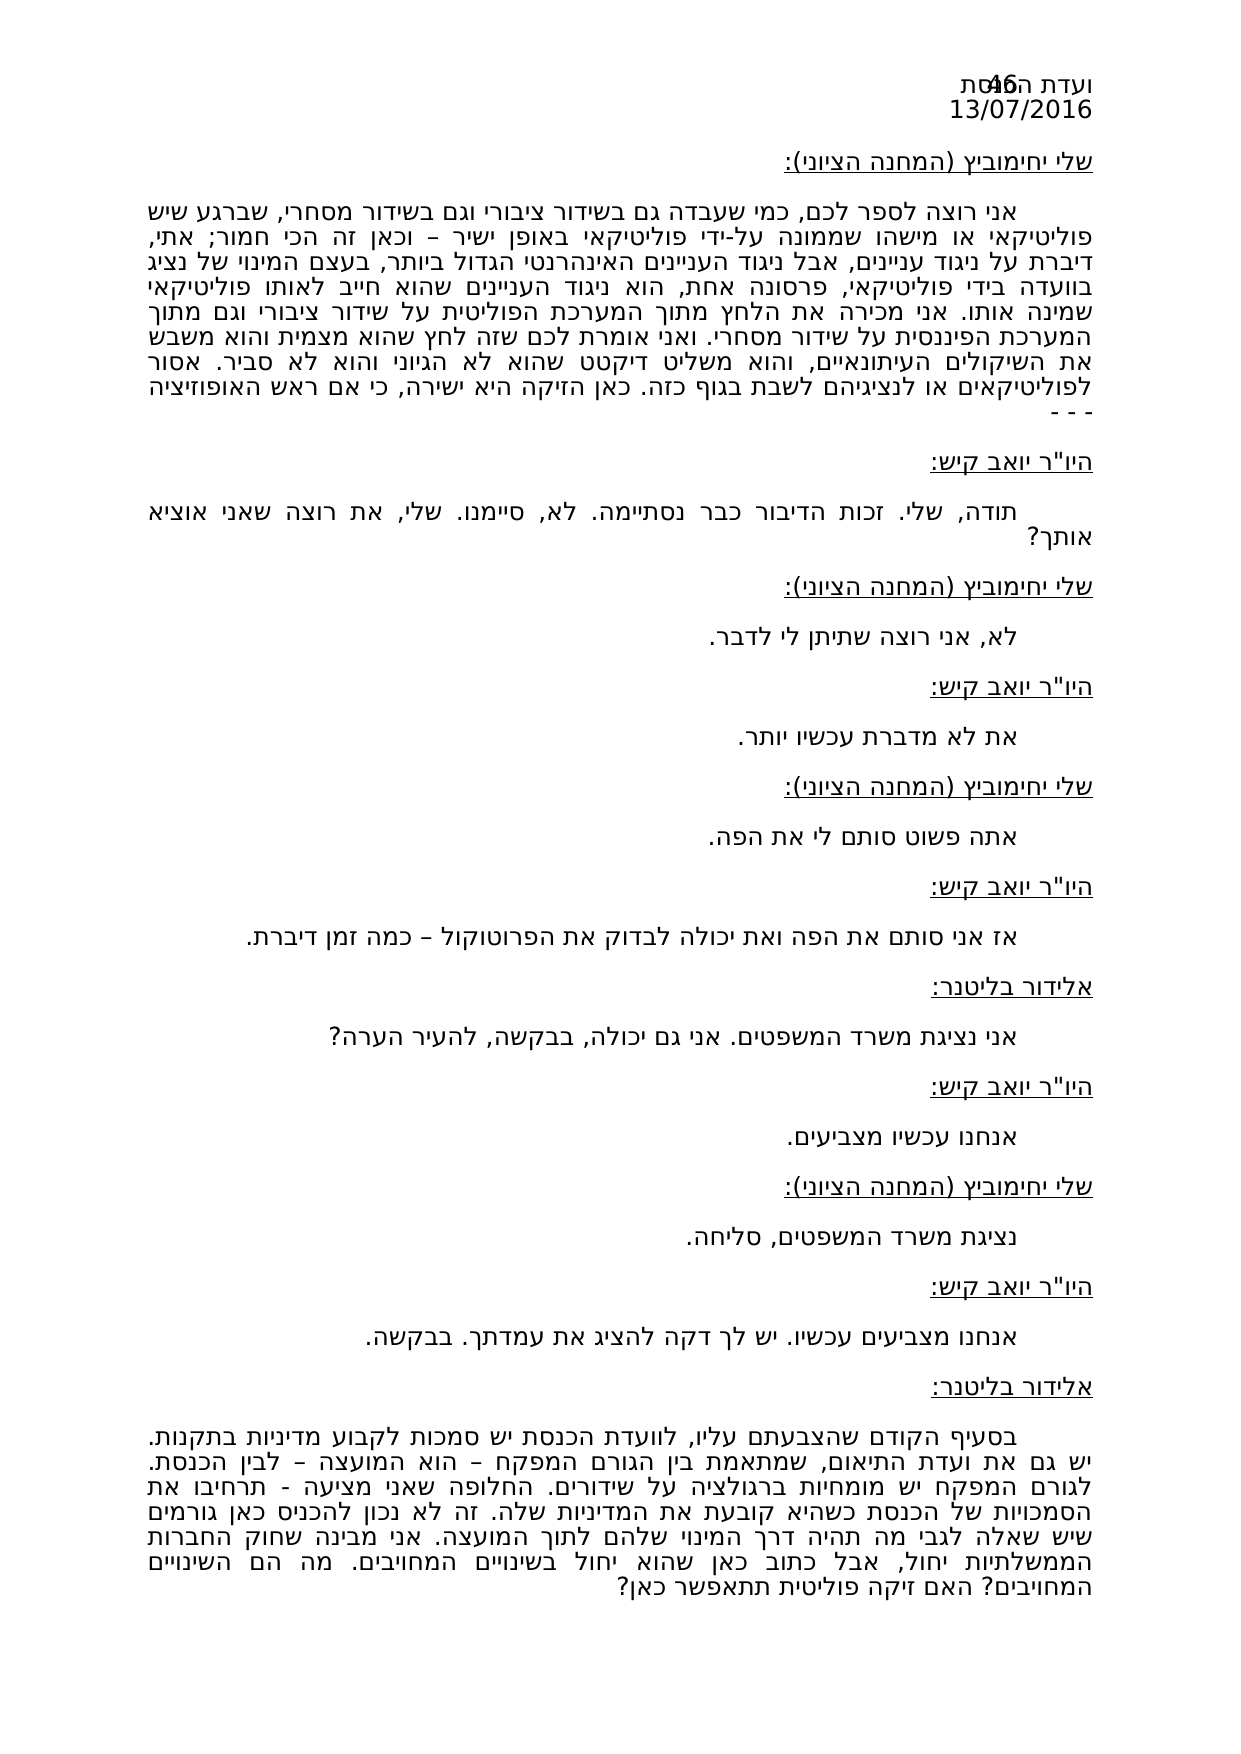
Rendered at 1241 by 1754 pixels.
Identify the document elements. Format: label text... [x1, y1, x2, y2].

text נציגת משרד המשפטים, סליחה. [147, 1225, 1093, 1250]
text שלי יחימוביץ (המחנה הציוני): [147, 150, 1093, 175]
text תודה, שלי. זכות הדיבור כבר נסתיימה. לא, סיימנו. שלי, את רוצה שאני אוציא אותך? [147, 500, 1093, 550]
text שלי יחימוביץ (המחנה הציוני): [147, 1175, 1093, 1200]
text אני רוצה לספר לכם, כמי שעבדה גם בשידור ציבורי וגם בשידור מסחרי, שברגע שיש פוליטיקאי או מישהו שממונה על-ידי פוליטיקאי באופן ישיר – וכאן זה הכי חמור; אתי, דיברת על ניגוד עניינים, אבל ניגוד העניינים האינהרנטי הגדול ביותר, בעצם המינוי של נציג בוועדה בידי פוליטיקאי, פרסונה אחת, הוא ניגוד העניינים שהוא חייב לאותו פוליטיקאי שמינה אותו. אני מכירה את הלחץ מתוך המערכת הפוליטית על שידור ציבורי וגם מתוך המערכת הפיננסית על שידור מסחרי. ואני אומרת לכם שזה לחץ שהוא מצמית והוא משבש את השיקולים העיתונאיים, והוא משליט דיקטט שהוא לא הגיוני והוא לא סביר. אסור לפוליטיקאים או לנציגיהם לשבת בגוף כזה. כאן הזיקה היא ישירה, כי אם ראש האופוזיציה - - - [147, 200, 1093, 425]
text אתה פשוט סותם לי את הפה. [147, 825, 1093, 850]
text היו"ר יואב קיש: [147, 1275, 1093, 1300]
text היו"ר יואב קיש: [147, 450, 1093, 475]
text אנחנו עכשיו מצביעים. [147, 1125, 1093, 1150]
text אלידור בליטנר: [147, 1375, 1093, 1400]
text בסעיף הקודם שהצבעתם עליו, לוועדת הכנסת יש סמכות לקבוע מדיניות בתקנות. יש גם את ועדת התיאום, שמתאמת בין הגורם המפקח – הוא המועצה – לבין הכנסת. לגורם המפקח יש מומחיות ברגולציה על שידורים. החלופה שאני מציעה - תרחיבו את הסמכויות של הכנסת כשהיא קובעת את המדיניות שלה. זה לא נכון להכניס כאן גורמים שיש שאלה לגבי מה תהיה דרך המינוי שלהם לתוך המועצה. אני מבינה שחוק החברות הממשלתיות יחול, אבל כתוב כאן שהוא יחול בשינויים המחויבים. מה הם השינויים המחויבים? האם זיקה פוליטית תתאפשר כאן? [147, 1425, 1093, 1600]
text אז אני סותם את הפה ואת יכולה לבדוק את הפרוטוקול – כמה זמן דיברת. [147, 925, 1093, 950]
text היו"ר יואב קיש: [147, 875, 1093, 900]
text אנחנו מצביעים עכשיו. יש לך דקה להציג את עמדתך. בבקשה. [147, 1325, 1093, 1350]
text את לא מדברת עכשיו יותר. [147, 725, 1093, 750]
text אלידור בליטנר: [147, 975, 1093, 1000]
text היו"ר יואב קיש: [147, 1075, 1093, 1100]
text לא, אני רוצה שתיתן לי לדבר. [147, 625, 1093, 650]
text אני נציגת משרד המשפטים. אני גם יכולה, בבקשה, להעיר הערה? [147, 1025, 1093, 1050]
text שלי יחימוביץ (המחנה הציוני): [147, 575, 1093, 600]
text שלי יחימוביץ (המחנה הציוני): [147, 775, 1093, 800]
text היו"ר יואב קיש: [147, 675, 1093, 700]
